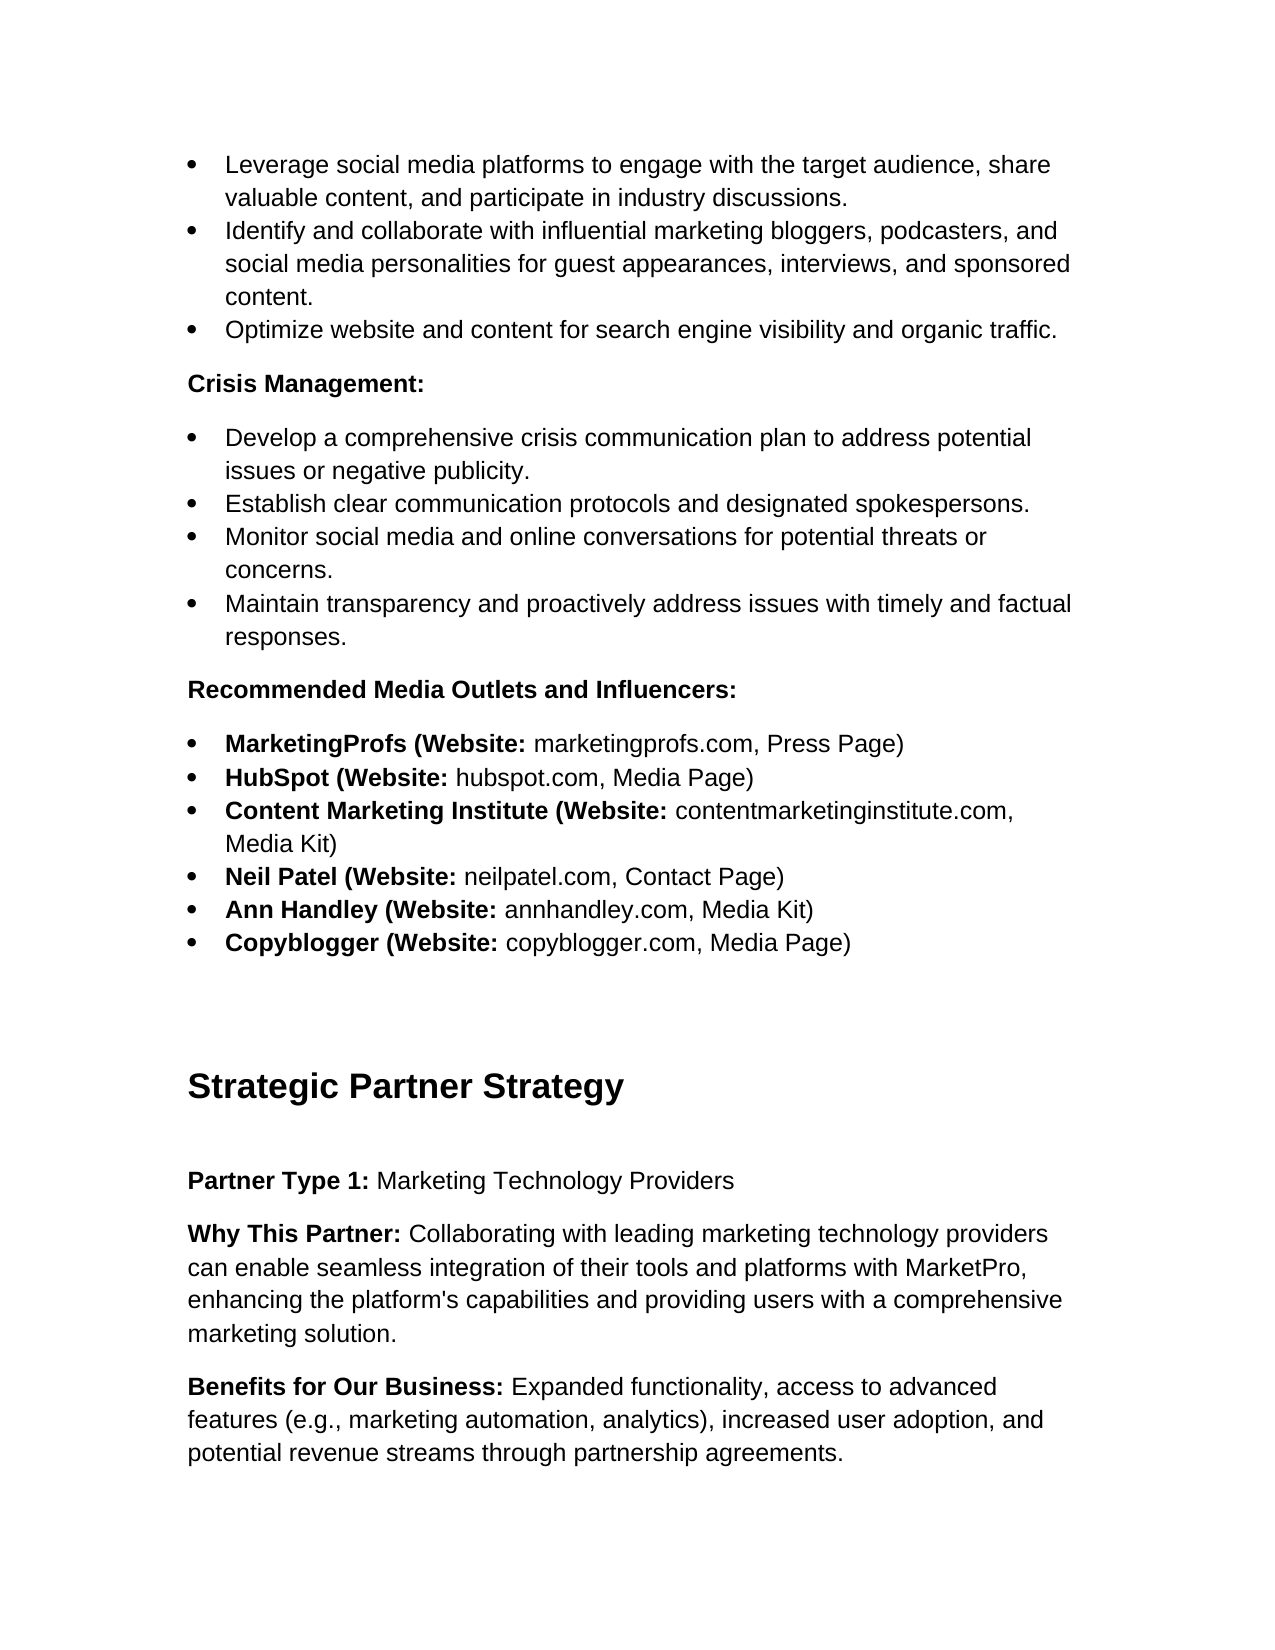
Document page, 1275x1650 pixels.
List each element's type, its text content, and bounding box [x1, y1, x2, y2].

list Optimize website and content for search engine visibility and organic traffic. [187, 315, 1087, 344]
list Monitor social media and online conversations for potential threats or concerns. [187, 522, 1087, 584]
text Recommended Media Outlets and Influencers: [187, 676, 1087, 704]
text Why This Partner: Collaborating with leading marketing technology providers can enable seamless integration of their tools and platforms with MarketPro, enhancing the platform's capabilities and providing users with a comprehensive marketing solution. [187, 1219, 1087, 1347]
list Identify and collaborate with influential marketing bloggers, podcasters, and social media personalities for guest appearances, interviews, and sponsored content. [187, 216, 1087, 311]
text Benefits for Our Business: Expanded functionality, access to advanced features (e.g., marketing automation, analytics), increased user adoption, and potential revenue streams through partnership agreements. [187, 1372, 1087, 1467]
list Neil Patel (Website: neilpatel.com, Contact Page) [187, 862, 1087, 891]
subtitle Strategic Partner Strategy [187, 1065, 1087, 1106]
list Develop a comprehensive crisis communication plan to address potential issues or negative publicity. [187, 423, 1087, 485]
text Partner Type 1: Marketing Technology Providers [187, 1166, 1087, 1194]
list Establish clear communication protocols and designated spokespersons. [187, 489, 1087, 518]
list Leverage social media platforms to engage with the target audience, share valuable content, and participate in industry discussions. [187, 150, 1087, 212]
list Content Marketing Institute (Website: contentmarketinginstitute.com, Media Kit) [187, 796, 1087, 857]
list Maintain transparency and proactively address issues with timely and factual responses. [187, 588, 1087, 650]
list HubSpot (Website: hubspot.com, Media Page) [187, 762, 1087, 791]
list Copyblogger (Website: copyblogger.com, Media Page) [187, 928, 1087, 957]
text Crisis Management: [187, 369, 1087, 398]
list Ann Handley (Website: annhandley.com, Media Kit) [187, 895, 1087, 924]
list MarketingProfs (Website: marketingprofs.com, Press Page) [187, 729, 1087, 758]
